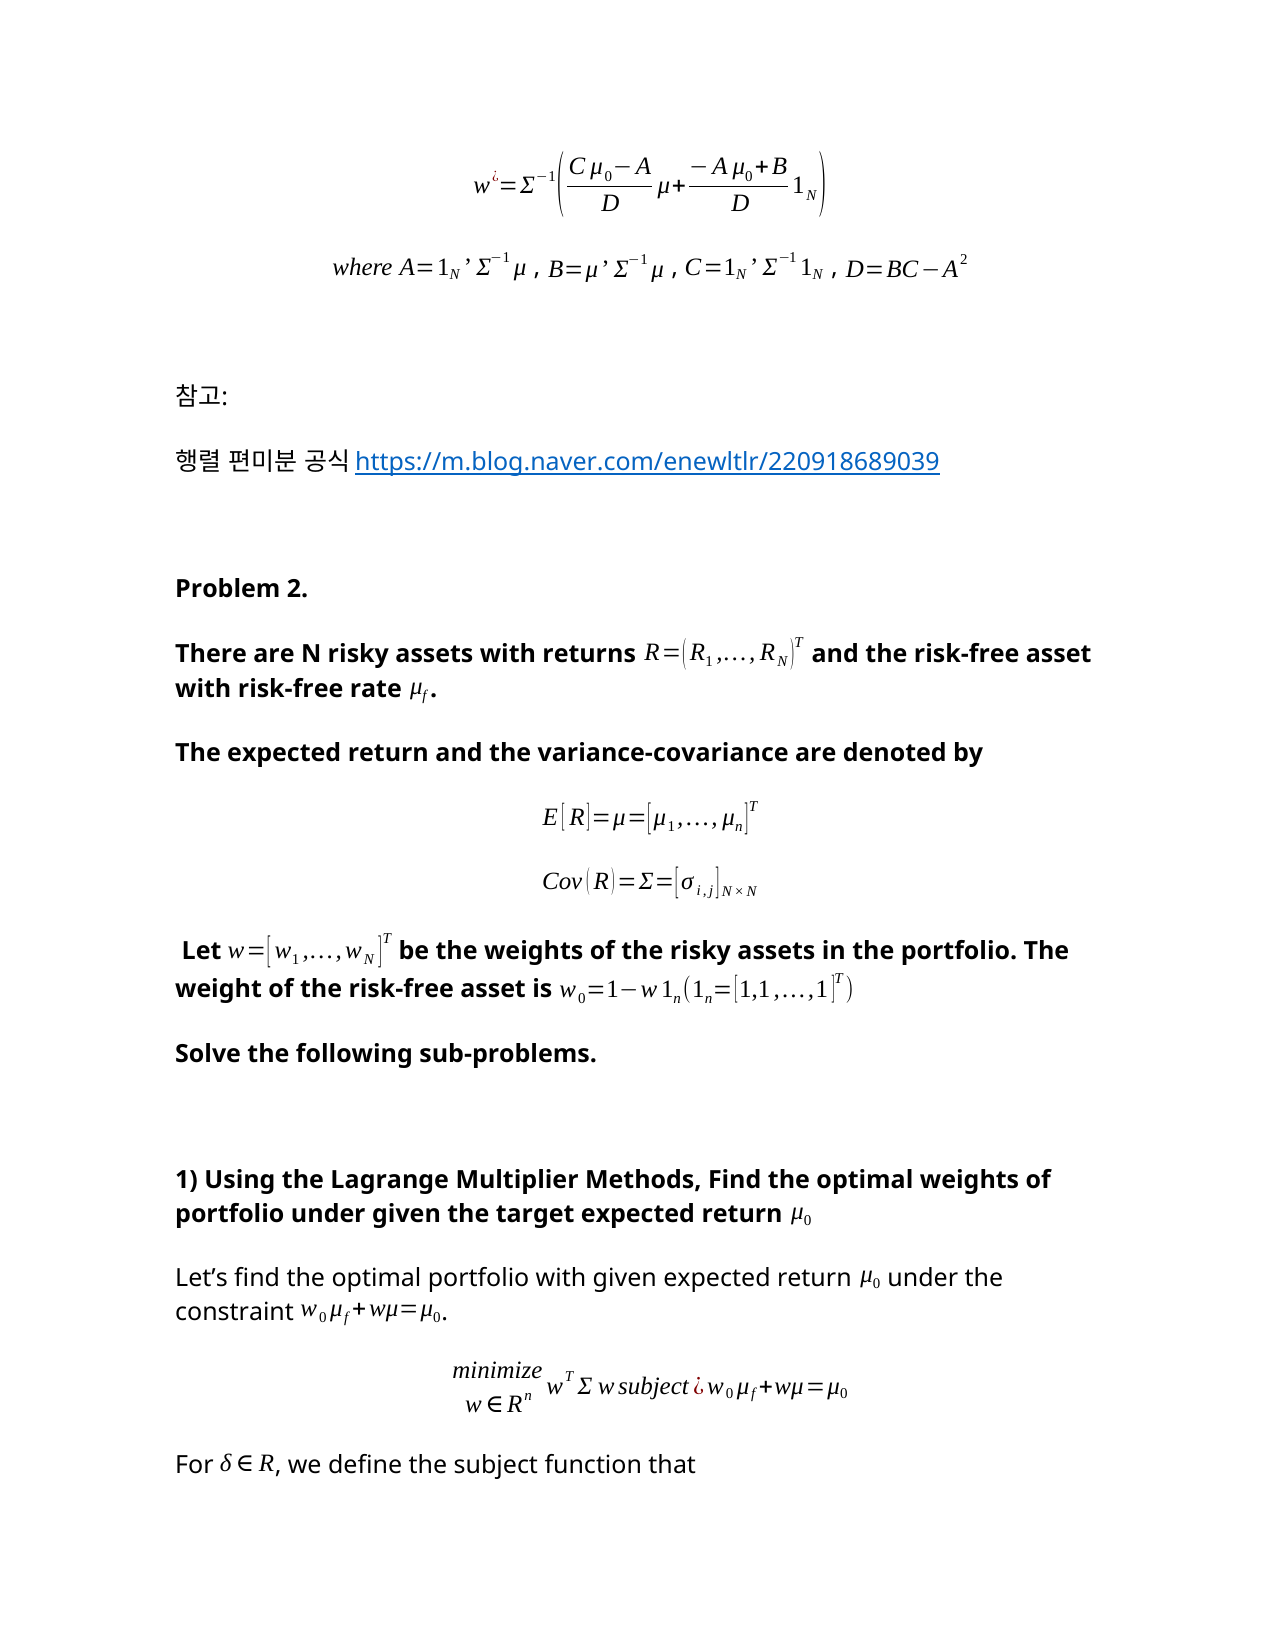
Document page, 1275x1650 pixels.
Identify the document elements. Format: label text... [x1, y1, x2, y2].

text , , , [175, 248, 1125, 284]
text The expected return and the variance-covariance are denoted by [175, 734, 1125, 768]
text Solve the following sub-problems. [175, 1036, 1125, 1070]
text Problem 2. [175, 571, 1125, 604]
text 참고: [175, 376, 1125, 413]
text 1) Using the Lagrange Multiplier Methods, Find the optimal weights of portfolio under given the target expected return [175, 1162, 1125, 1230]
text 행렬 편미분 공식https://m.blog.naver.com/enewltlr/220918689039 [175, 442, 1125, 478]
text For , we define the subject function that [175, 1447, 1125, 1481]
text There are N risky assets with returns and the risk-free asset with risk-free rate . [175, 634, 1125, 705]
text Let’s find the optimal portfolio with given expected return under the constraint . [175, 1259, 1125, 1327]
text Let be the weights of the risky assets in the portfolio. The weight of the risk-free asset is [175, 930, 1125, 1006]
